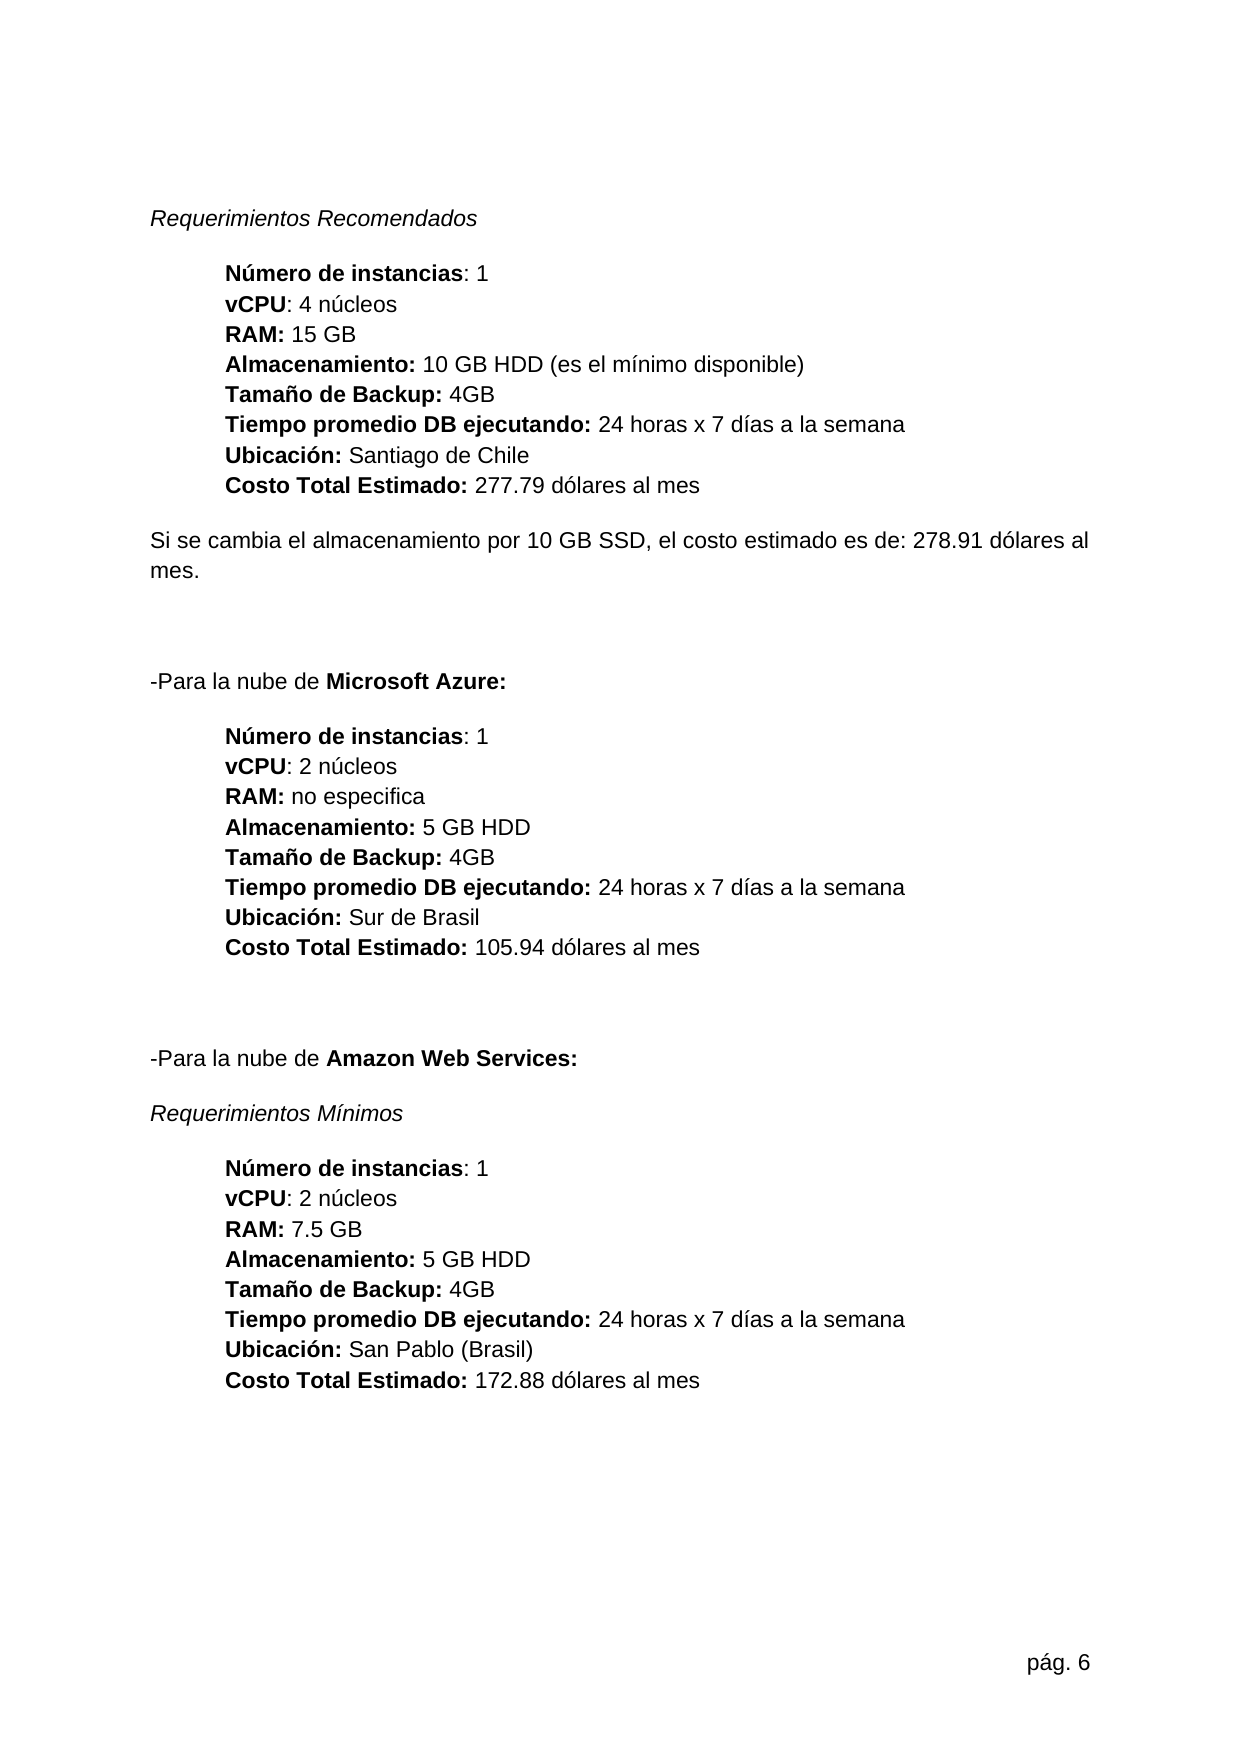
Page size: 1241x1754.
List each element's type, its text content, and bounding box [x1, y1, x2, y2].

text -Para la nube de Microsoft Azure: [150, 668, 1090, 694]
text Si se cambia el almacenamiento por 10 GB SSD, el costo estimado es de: 278.91 dólares al mes. [150, 527, 1090, 584]
text Requerimientos Mínimos [150, 1100, 1090, 1126]
text Requerimientos Recomendados [150, 205, 1090, 232]
text -Para la nube de Amazon Web Services: [150, 1045, 1090, 1071]
text Número de instancias: 1 vCPU: 2 núcleos RAM: no especifica Almacenamiento: 5 GB HDD Tamaño de Backup: 4GB Tiempo promedio DB ejecutando: 24 horas x 7 días a la semana Ubicación: Sur de Brasil Costo Total Estimado: 105.94 dólares al mes [150, 723, 1090, 961]
text Número de instancias: 1 vCPU: 2 núcleos RAM: 7.5 GB Almacenamiento: 5 GB HDD Tamaño de Backup: 4GB Tiempo promedio DB ejecutando: 24 horas x 7 días a la semana Ubicación: San Pablo (Brasil) Costo Total Estimado: 172.88 dólares al mes [150, 1155, 1090, 1393]
text Número de instancias: 1 vCPU: 4 núcleos RAM: 15 GB Almacenamiento: 10 GB HDD (es el mínimo disponible) Tamaño de Backup: 4GB Tiempo promedio DB ejecutando: 24 horas x 7 días a la semana Ubicación: Santiago de Chile Costo Total Estimado: 277.79 dólares al mes [150, 260, 1090, 498]
